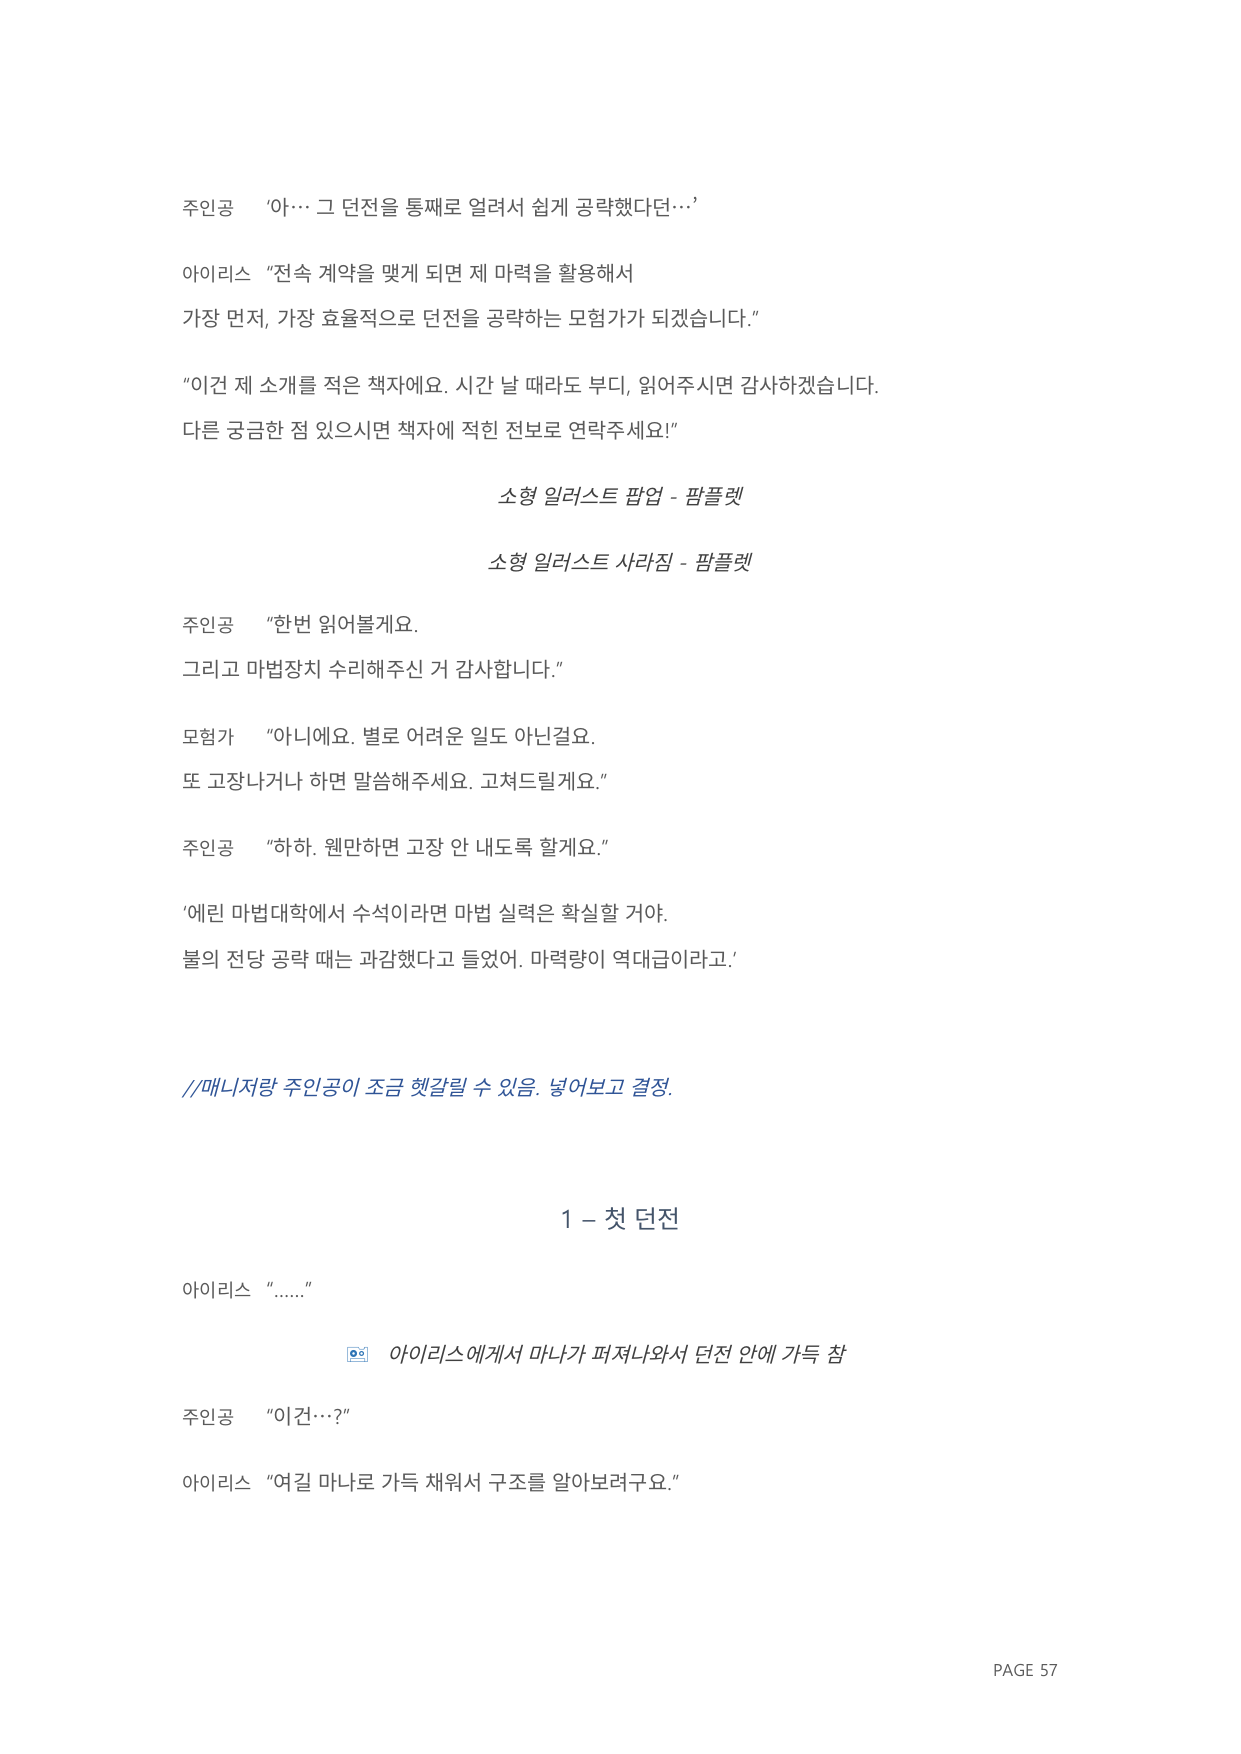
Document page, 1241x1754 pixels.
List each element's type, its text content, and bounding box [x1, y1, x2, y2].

text 주인공 “이건…?” [182, 1400, 1058, 1430]
text 주인공 “하하. 웬만하면 고장 안 내도록 할게요.” [182, 831, 1058, 862]
text “이건 제 소개를 적은 책자에요. 시간 날 때라도 부디, 읽어주시면 감사하겠습니다. 다른 궁금한 점 있으시면 책자에 적힌 전보로 연락주세요!” [182, 369, 1058, 444]
text 아이리스 “……” [182, 1275, 1058, 1303]
text 주인공 “한번 읽어볼게요. 그리고 마법장치 수리해주신 거 감사합니다.” [182, 608, 1058, 684]
text 아이리스 “여길 마나로 가득 채워서 구조를 알아보려구요.” [182, 1466, 1058, 1496]
text 아이리스 “전속 계약을 맺게 되면 제 마력을 활용해서 가장 먼저, 가장 효율적으로 던전을 공략하는 모험가가 되겠습니다.” [182, 257, 1058, 333]
text 소형 일러스트 사라짐 - 팜플렛 [272, 546, 968, 577]
subtitle 1 – 첫 던전 [201, 1200, 1039, 1236]
text 아이리스에게서 마나가 퍼져나와서 던전 안에 가득 참 [224, 1338, 968, 1368]
text 주인공 ‘아… 그 던전을 통째로 얼려서 쉽게 공략했다던…’ [182, 191, 1058, 221]
text 소형 일러스트 팝업 - 팜플렛 [272, 480, 968, 511]
text ‘에린 마법대학에서 수석이라면 마법 실력은 확실할 거야. 불의 전당 공략 때는 과감했다고 들었어. 마력량이 역대급이라고.’ [182, 897, 1058, 973]
text //매니저랑 주인공이 조금 헷갈릴 수 있음. 넣어보고 결정. [182, 1071, 1058, 1102]
text 모험가 “아니에요. 별로 어려운 일도 아닌걸요. 또 고장나거나 하면 말씀해주세요. 고쳐드릴게요.” [182, 720, 1058, 795]
